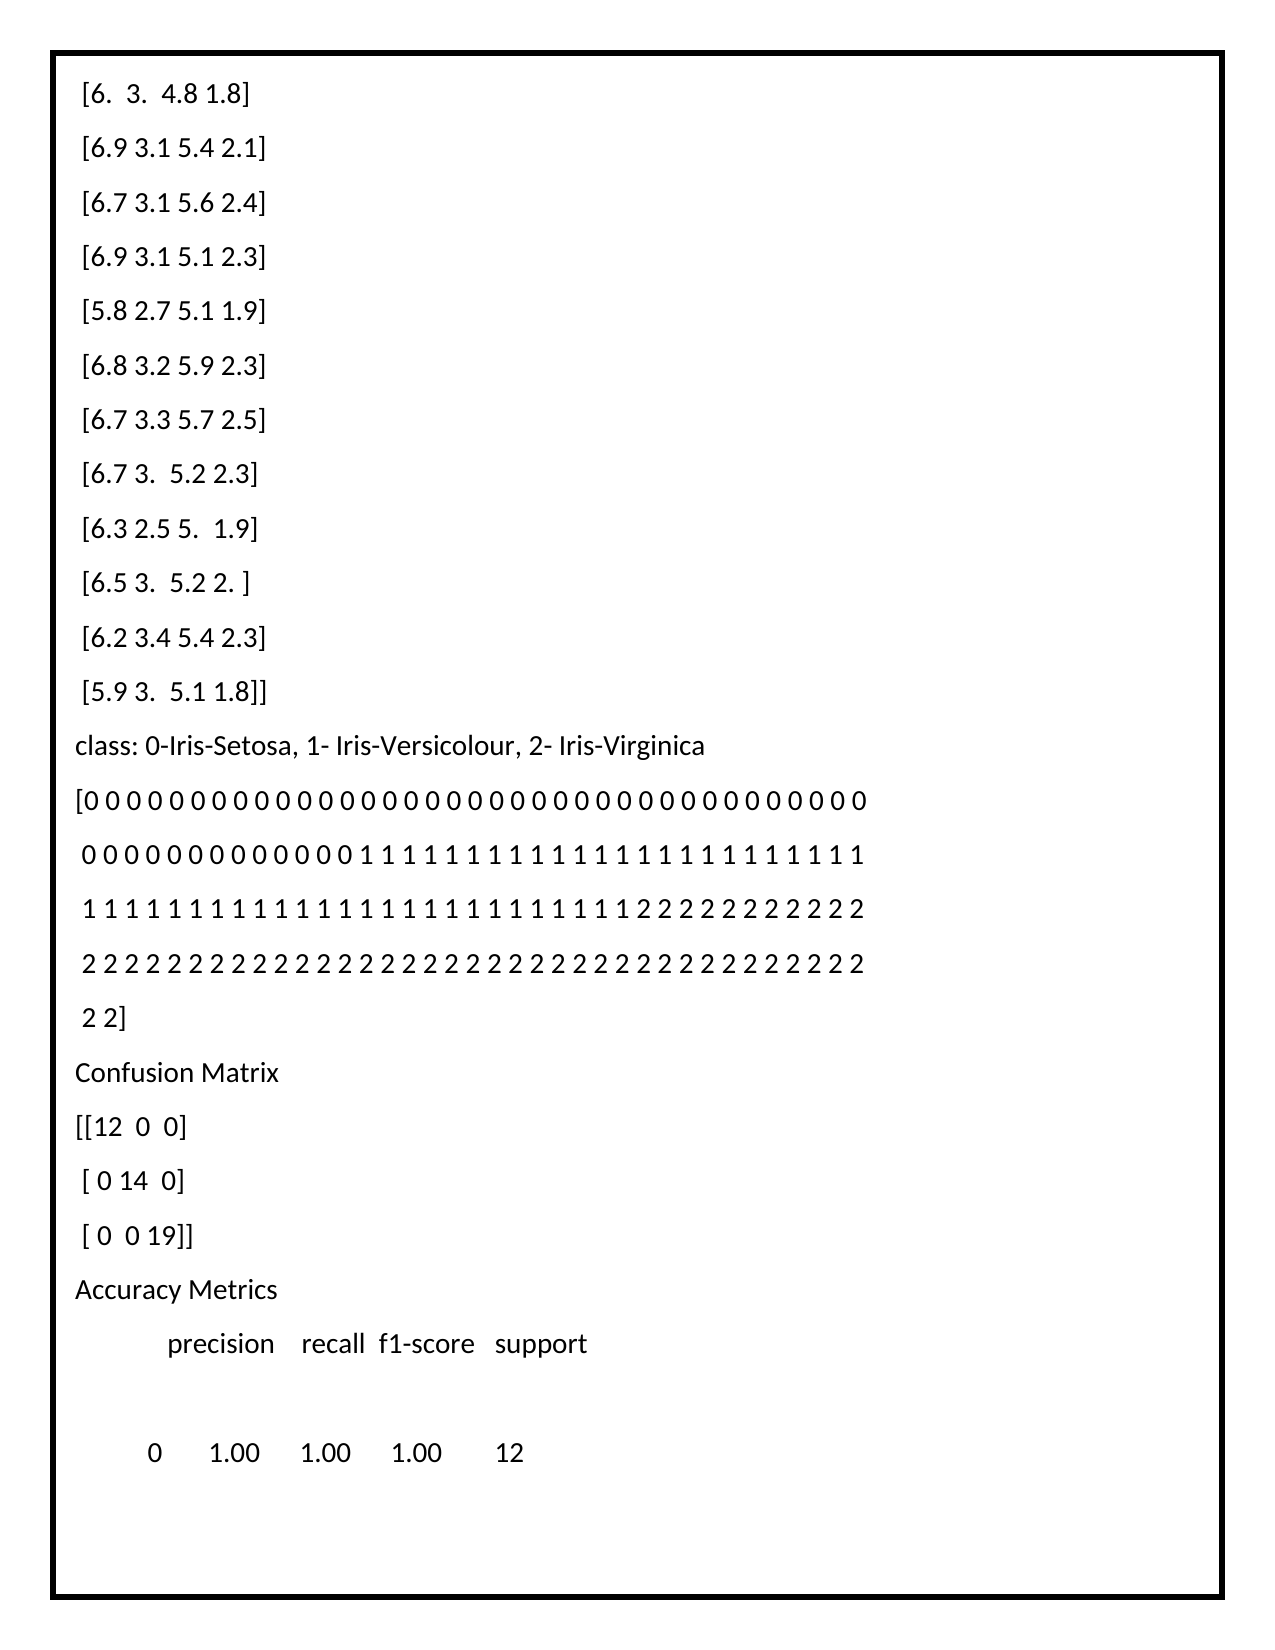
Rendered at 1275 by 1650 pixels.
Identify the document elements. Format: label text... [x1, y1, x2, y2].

text [ 0 14 0] [75, 1162, 1200, 1198]
text [6.9 3.1 5.4 2.1] [75, 129, 1200, 165]
text Confusion Matrix [75, 1054, 1200, 1089]
text [6.7 3.1 5.6 2.4] [75, 184, 1200, 219]
text [6.2 3.4 5.4 2.3] [75, 619, 1200, 654]
text [[12 0 0] [75, 1108, 1200, 1144]
text precision recall f1-score support [75, 1326, 1200, 1361]
text 2 2 2 2 2 2 2 2 2 2 2 2 2 2 2 2 2 2 2 2 2 2 2 2 2 2 2 2 2 2 2 2 2 2 2 2 2 [75, 945, 1200, 981]
text [0 0 0 0 0 0 0 0 0 0 0 0 0 0 0 0 0 0 0 0 0 0 0 0 0 0 0 0 0 0 0 0 0 0 0 0 0 [75, 782, 1200, 817]
text [6.9 3.1 5.1 2.3] [75, 238, 1200, 274]
text [6.7 3. 5.2 2.3] [75, 456, 1200, 491]
text [ 0 0 19]] [75, 1217, 1200, 1252]
text [5.8 2.7 5.1 1.9] [75, 292, 1200, 328]
text Accuracy Metrics [75, 1271, 1200, 1307]
text 1 1 1 1 1 1 1 1 1 1 1 1 1 1 1 1 1 1 1 1 1 1 1 1 1 1 2 2 2 2 2 2 2 2 2 2 2 [75, 891, 1200, 926]
text [5.9 3. 5.1 1.8]] [75, 673, 1200, 709]
text [6.5 3. 5.2 2. ] [75, 564, 1200, 600]
text 2 2] [75, 999, 1200, 1035]
text 0 0 0 0 0 0 0 0 0 0 0 0 0 1 1 1 1 1 1 1 1 1 1 1 1 1 1 1 1 1 1 1 1 1 1 1 1 [75, 836, 1200, 872]
text 0 1.00 1.00 1.00 12 [75, 1434, 1200, 1470]
text [6.3 2.5 5. 1.9] [75, 510, 1200, 546]
text [6. 3. 4.8 1.8] [75, 75, 1200, 111]
text [6.8 3.2 5.9 2.3] [75, 347, 1200, 382]
text [6.7 3.3 5.7 2.5] [75, 401, 1200, 437]
text class: 0-Iris-Setosa, 1- Iris-Versicolour, 2- Iris-Virginica [75, 727, 1200, 763]
